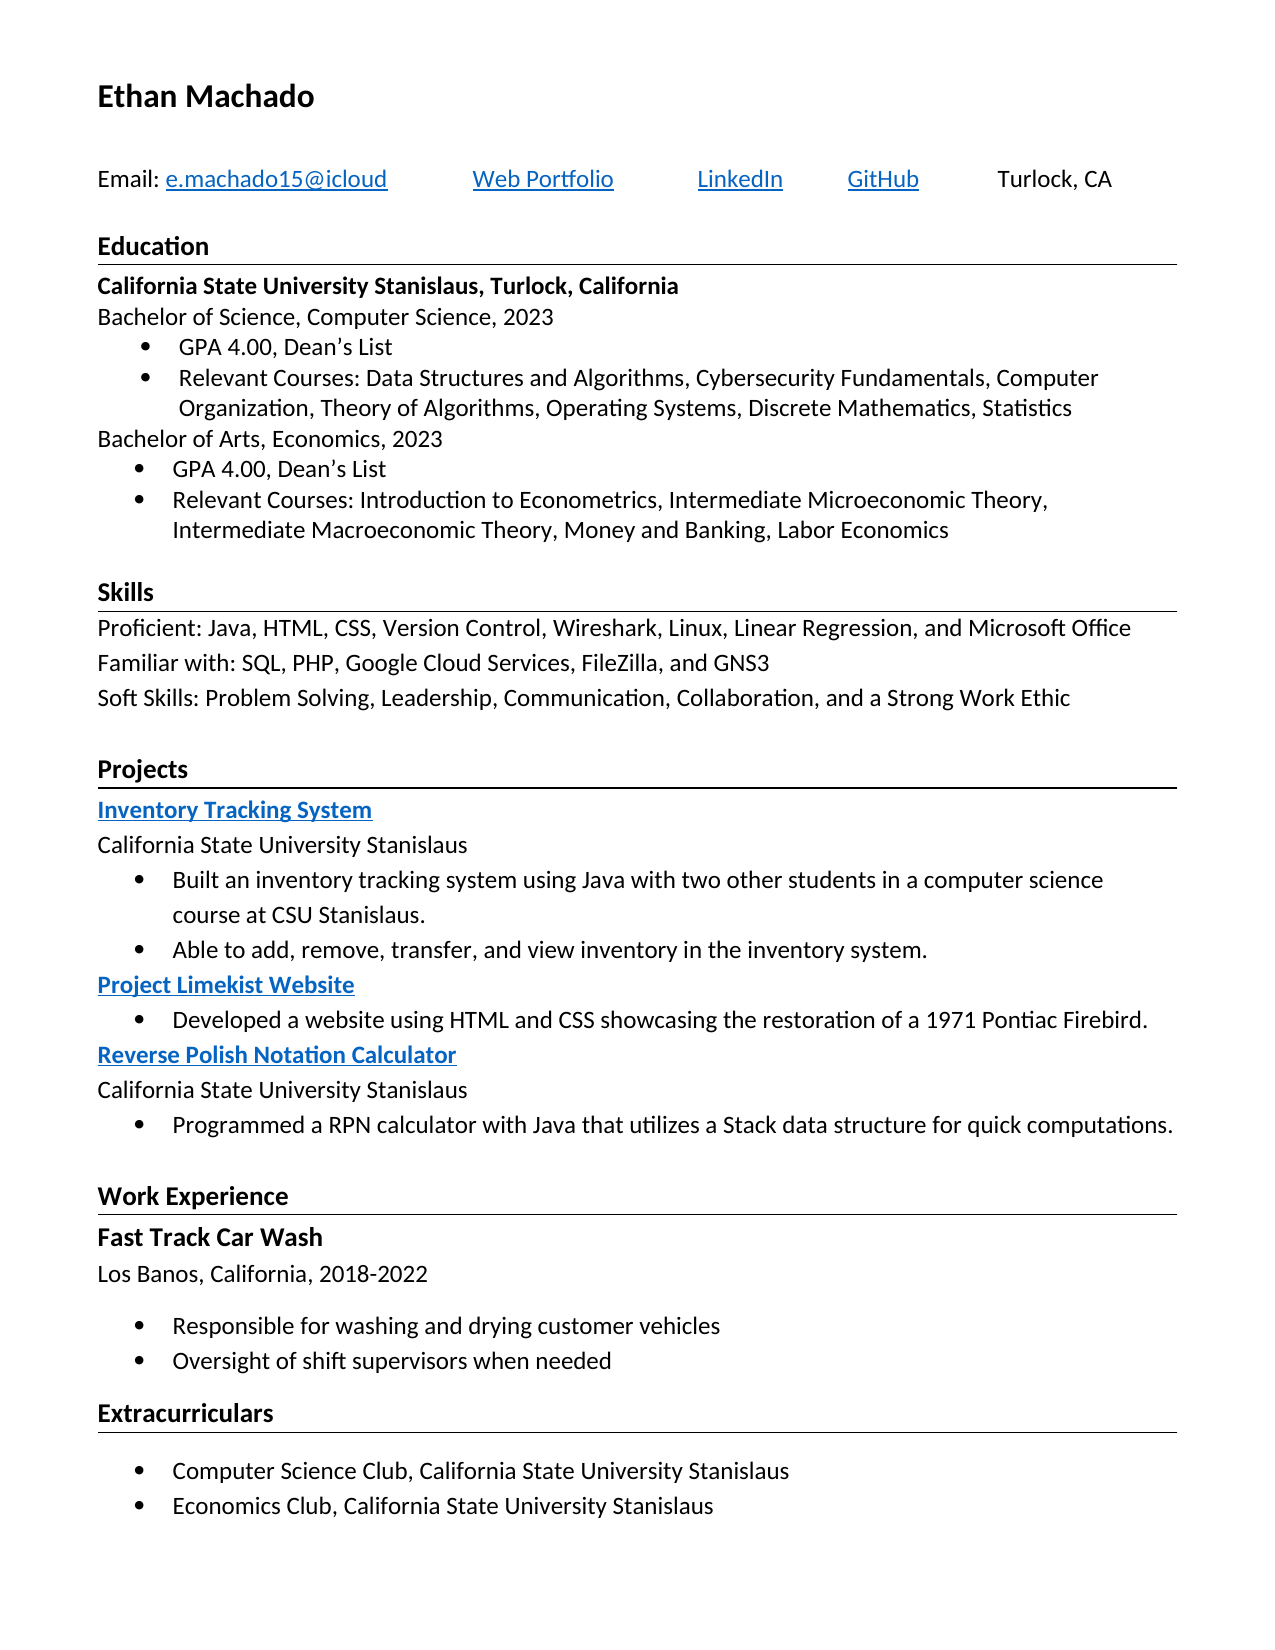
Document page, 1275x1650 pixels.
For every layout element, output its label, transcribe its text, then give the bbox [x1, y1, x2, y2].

text Education [97, 229, 1177, 265]
list Oversight of shift supervisors when needed [135, 1345, 1177, 1375]
text Extracurriculars [97, 1397, 1177, 1433]
text Work Experience [97, 1179, 1177, 1215]
text Bachelor of Arts, Economics, 2023 [97, 423, 1177, 453]
list Relevant Courses: Introduction to Econometrics, Intermediate Microeconomic Theory, Intermediate Macroeconomic Theory, Money and Banking, Labor Economics [135, 484, 1177, 545]
text Reverse Polish Notation Calculator [97, 1039, 1177, 1069]
text Inventory Tracking System [97, 794, 1177, 824]
list GPA 4.00, Dean’s List [141, 331, 1177, 362]
text Familiar with: SQL, PHP, Google Cloud Services, FileZilla, and GNS3 [97, 647, 1177, 678]
text Ethan Machado [97, 75, 1177, 116]
list Relevant Courses: Data Structures and Algorithms, Cybersecurity Fundamentals, Computer Organization, Theory of Algorithms, Operating Systems, Discrete Mathematics, Statistics [141, 362, 1177, 423]
text Project Limekist Website [97, 969, 1177, 999]
list Developed a website using HTML and CSS showcasing the restoration of a 1971 Pontiac Firebird. [135, 1004, 1177, 1034]
list Computer Science Club, California State University Stanislaus [135, 1455, 1177, 1485]
text Skills [97, 576, 1177, 612]
text California State University Stanislaus [97, 829, 1177, 859]
list Able to add, remove, transfer, and view inventory in the inventory system. [135, 934, 1177, 964]
text California State University Stanislaus, Turlock, California [97, 270, 1177, 301]
text California State University Stanislaus [97, 1074, 1177, 1104]
list Responsible for washing and drying customer vehicles [135, 1310, 1177, 1340]
text Bachelor of Science, Computer Science, 2023 [97, 301, 1177, 331]
text Projects [97, 752, 1177, 789]
list Economics Club, California State University Stanislaus [135, 1490, 1177, 1520]
text Soft Skills: Problem Solving, Leadership, Communication, Collaboration, and a Strong Work Ethic [97, 682, 1177, 713]
text Los Banos, California, 2018-2022 [97, 1258, 1177, 1289]
text Email: e.machado15@icloud Web Portfolio LinkedIn GitHub Turlock, CA [97, 163, 1177, 193]
list Programmed a RPN calculator with Java that utilizes a Stack data structure for quick computations. [135, 1109, 1177, 1139]
list Built an inventory tracking system using Java with two other students in a computer science course at CSU Stanislaus. [135, 864, 1177, 929]
list GPA 4.00, Dean’s List [135, 453, 1177, 484]
text Fast Track Car Wash [97, 1220, 1177, 1253]
text Proficient: Java, HTML, CSS, Version Control, Wireshark, Linux, Linear Regression, and Microsoft Office [97, 612, 1177, 643]
